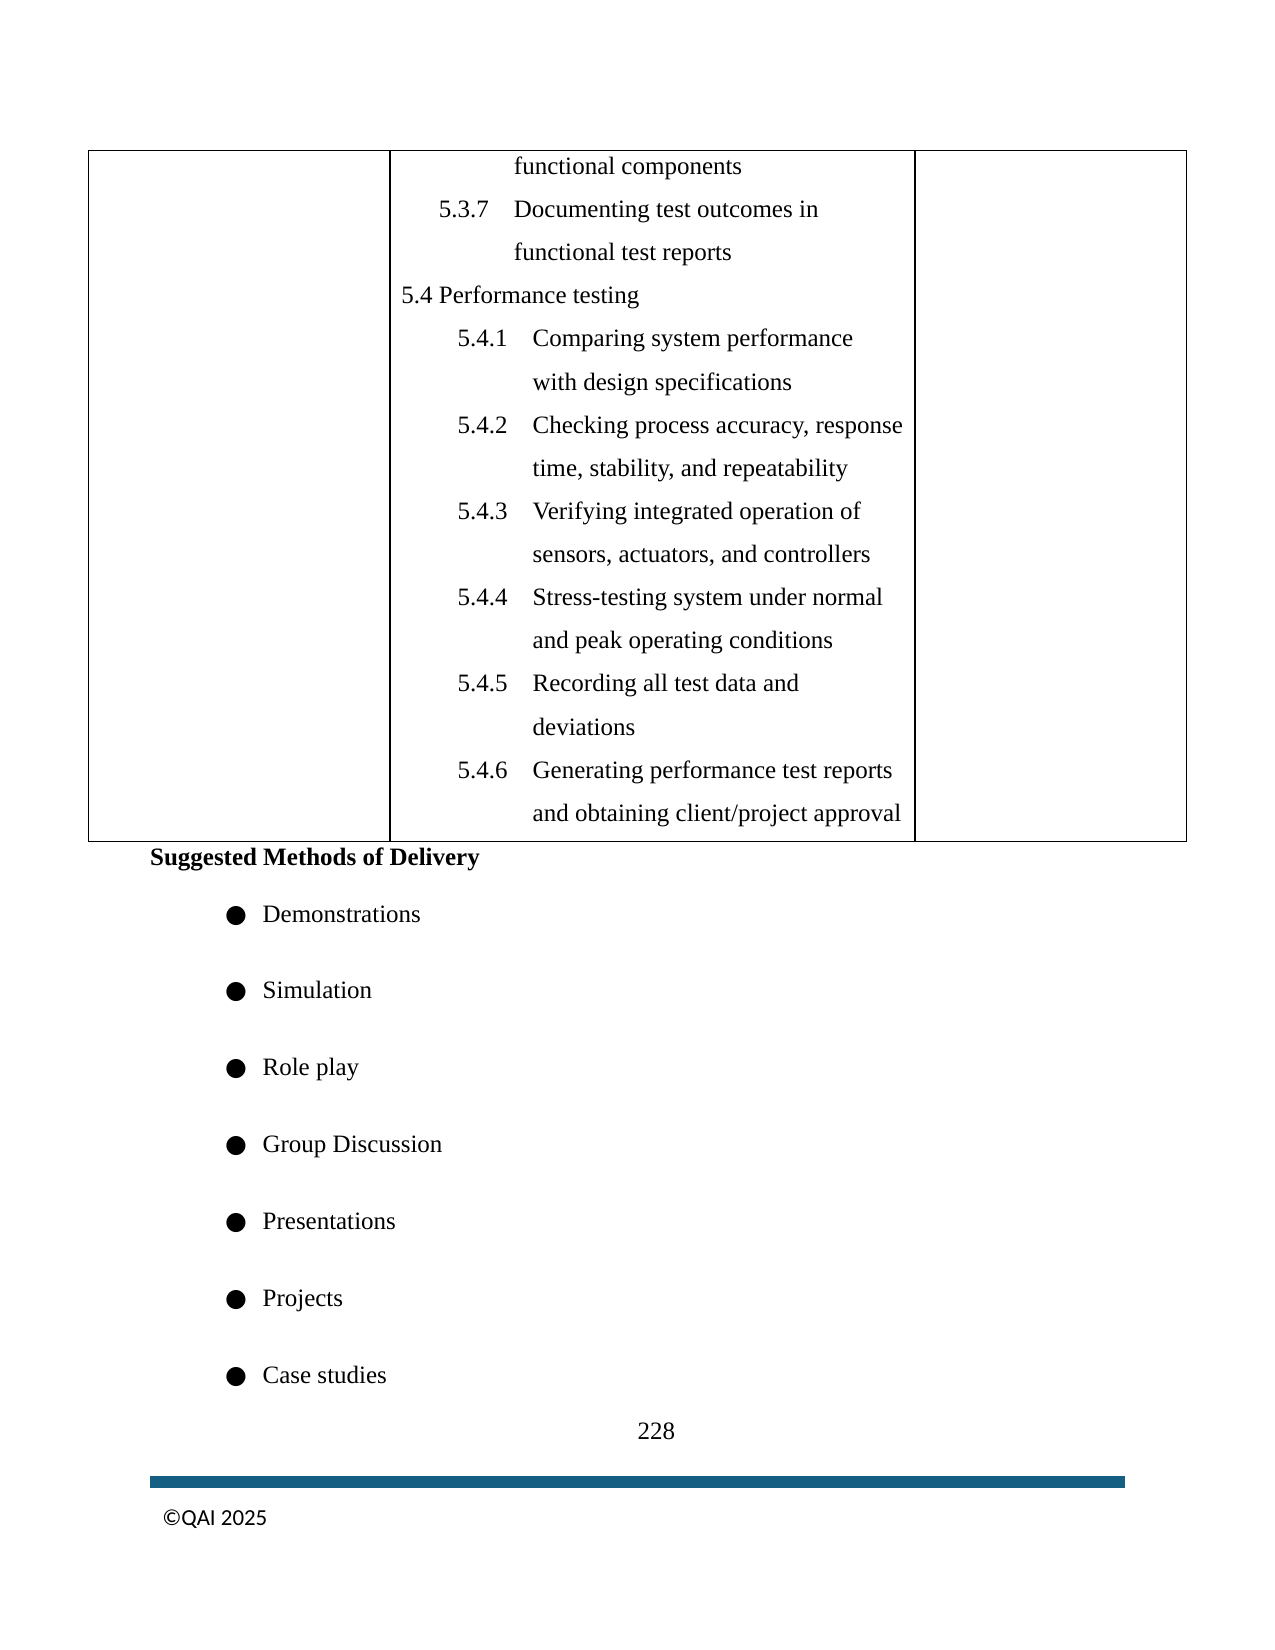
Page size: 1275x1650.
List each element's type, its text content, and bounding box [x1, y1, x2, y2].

list Role play [225, 1039, 1125, 1090]
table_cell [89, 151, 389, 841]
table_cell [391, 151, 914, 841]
list Group Discussion [225, 1116, 1125, 1167]
list Presentations [225, 1193, 1125, 1244]
text Suggested Methods of Delivery [150, 842, 1125, 871]
list Simulation [225, 962, 1125, 1013]
list Case studies [225, 1346, 1125, 1398]
list Demonstrations [225, 885, 1125, 936]
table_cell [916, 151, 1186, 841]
list Projects [225, 1269, 1125, 1321]
